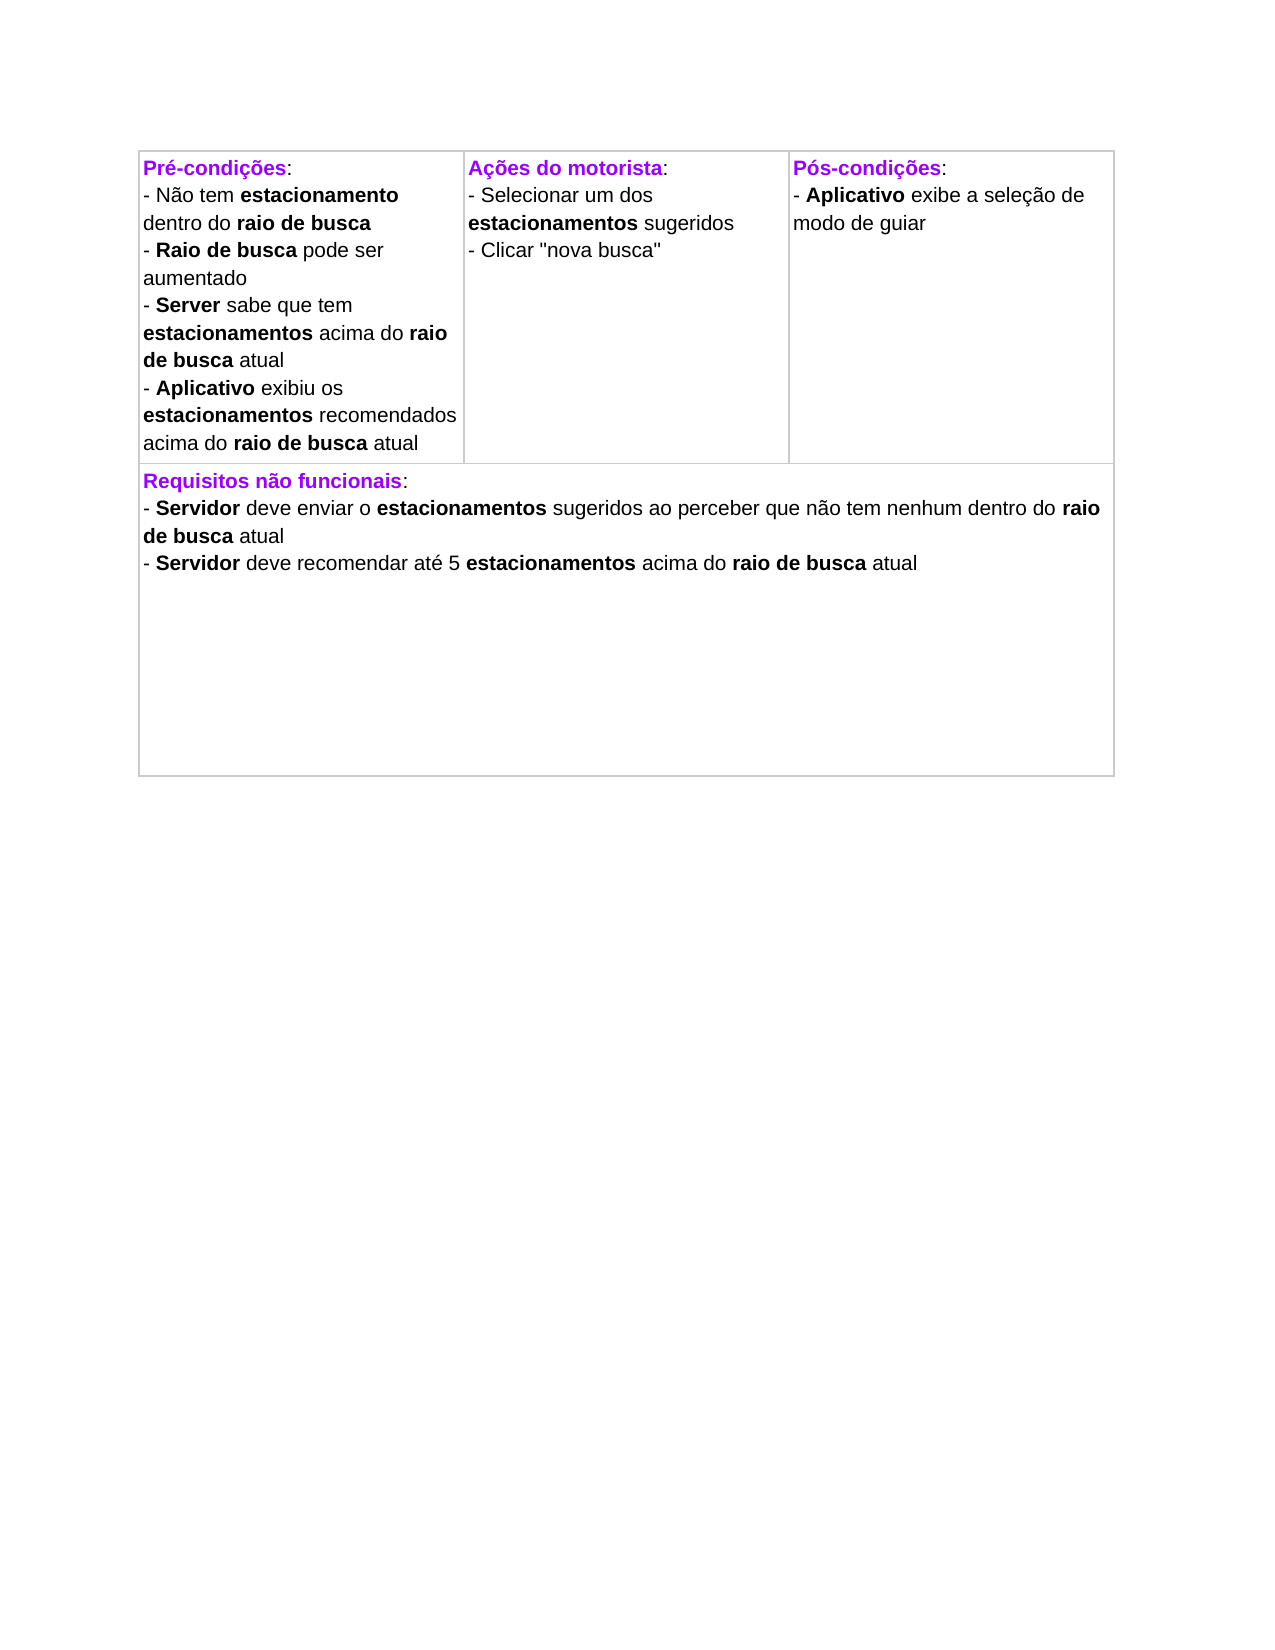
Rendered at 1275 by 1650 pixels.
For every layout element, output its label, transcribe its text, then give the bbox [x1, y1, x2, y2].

table_cell Pós-condições: - Aplicativo exibe a seleção de modo de guiar [790, 152, 1113, 463]
table_cell Pré-condições: - Não tem estacionamento dentro do raio de busca - Raio de busca pode ser aumentado - Server sabe que tem estacionamentos acima do raio de busca atual - Aplicativo exibiu os estacionamentos recomendados acima do raio de busca atual [140, 152, 463, 463]
table_cell Ações do motorista: - Selecionar um dos estacionamentos sugeridos - Clicar "nova busca" [465, 152, 788, 463]
table_cell Requisitos não funcionais: - Servidor deve enviar o estacionamentos sugeridos ao perceber que não tem nenhum dentro do raio de busca atual - Servidor deve recomendar até 5 estacionamentos acima do raio de busca atual [140, 464, 1113, 775]
